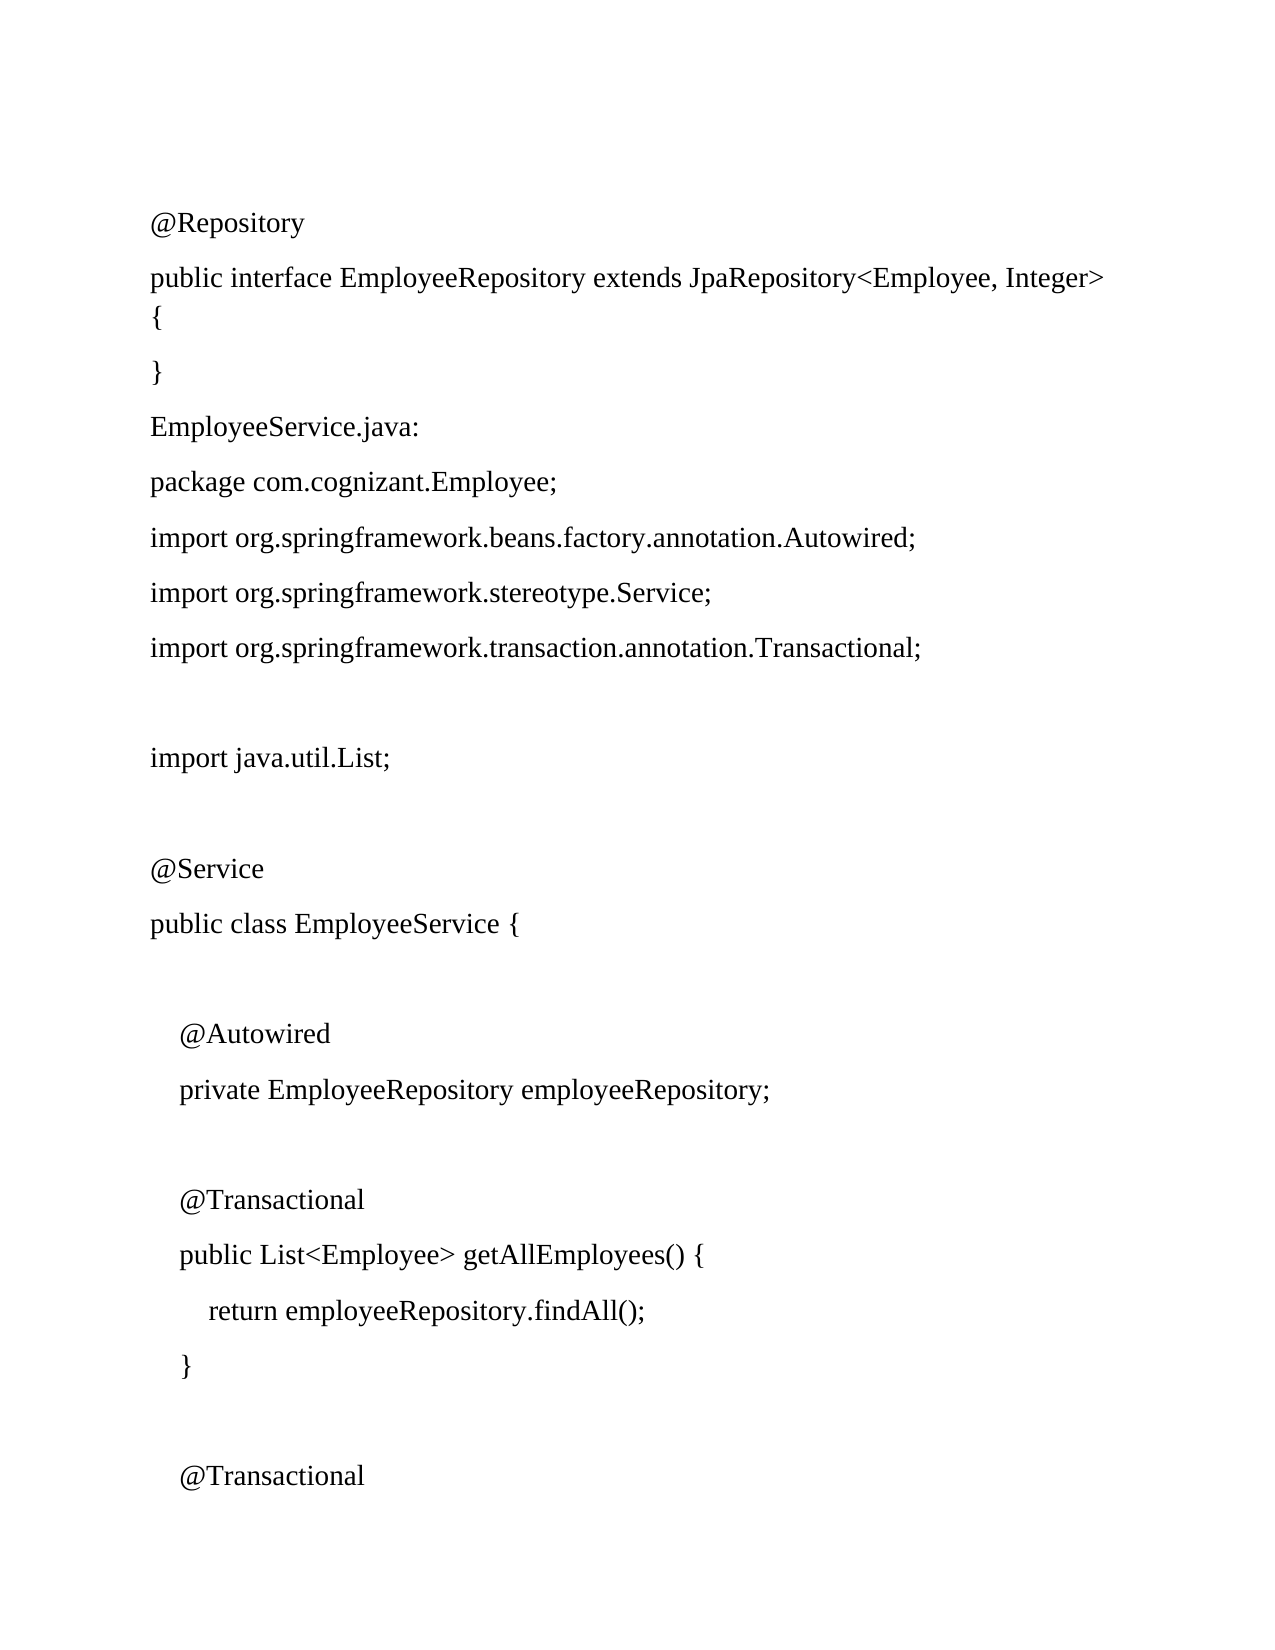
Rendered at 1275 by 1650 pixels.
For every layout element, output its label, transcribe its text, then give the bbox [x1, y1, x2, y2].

text } [150, 354, 1125, 388]
text public class EmployeeService { [150, 906, 1125, 940]
text import java.util.List; [150, 741, 1125, 774]
text return employeeRepository.findAll(); [150, 1293, 1125, 1326]
text @Service [150, 851, 1125, 884]
text private EmployeeRepository employeeRepository; [150, 1072, 1125, 1105]
text public List<Employee> getAllEmployees() { [150, 1237, 1125, 1271]
text @Transactional [150, 1458, 1125, 1492]
text EmployeeService.java: [150, 409, 1125, 443]
text @Repository [150, 205, 1125, 239]
text package com.cognizant.Employee; [150, 464, 1125, 498]
text import org.springframework.transaction.annotation.Transactional; [150, 630, 1125, 664]
text } [150, 1348, 1125, 1381]
text public interface EmployeeRepository extends JpaRepository<Employee, Integer> { [150, 260, 1125, 332]
text import org.springframework.stereotype.Service; [150, 575, 1125, 608]
text @Transactional [150, 1182, 1125, 1216]
text import org.springframework.beans.factory.annotation.Autowired; [150, 520, 1125, 553]
text @Autowired [150, 1017, 1125, 1050]
